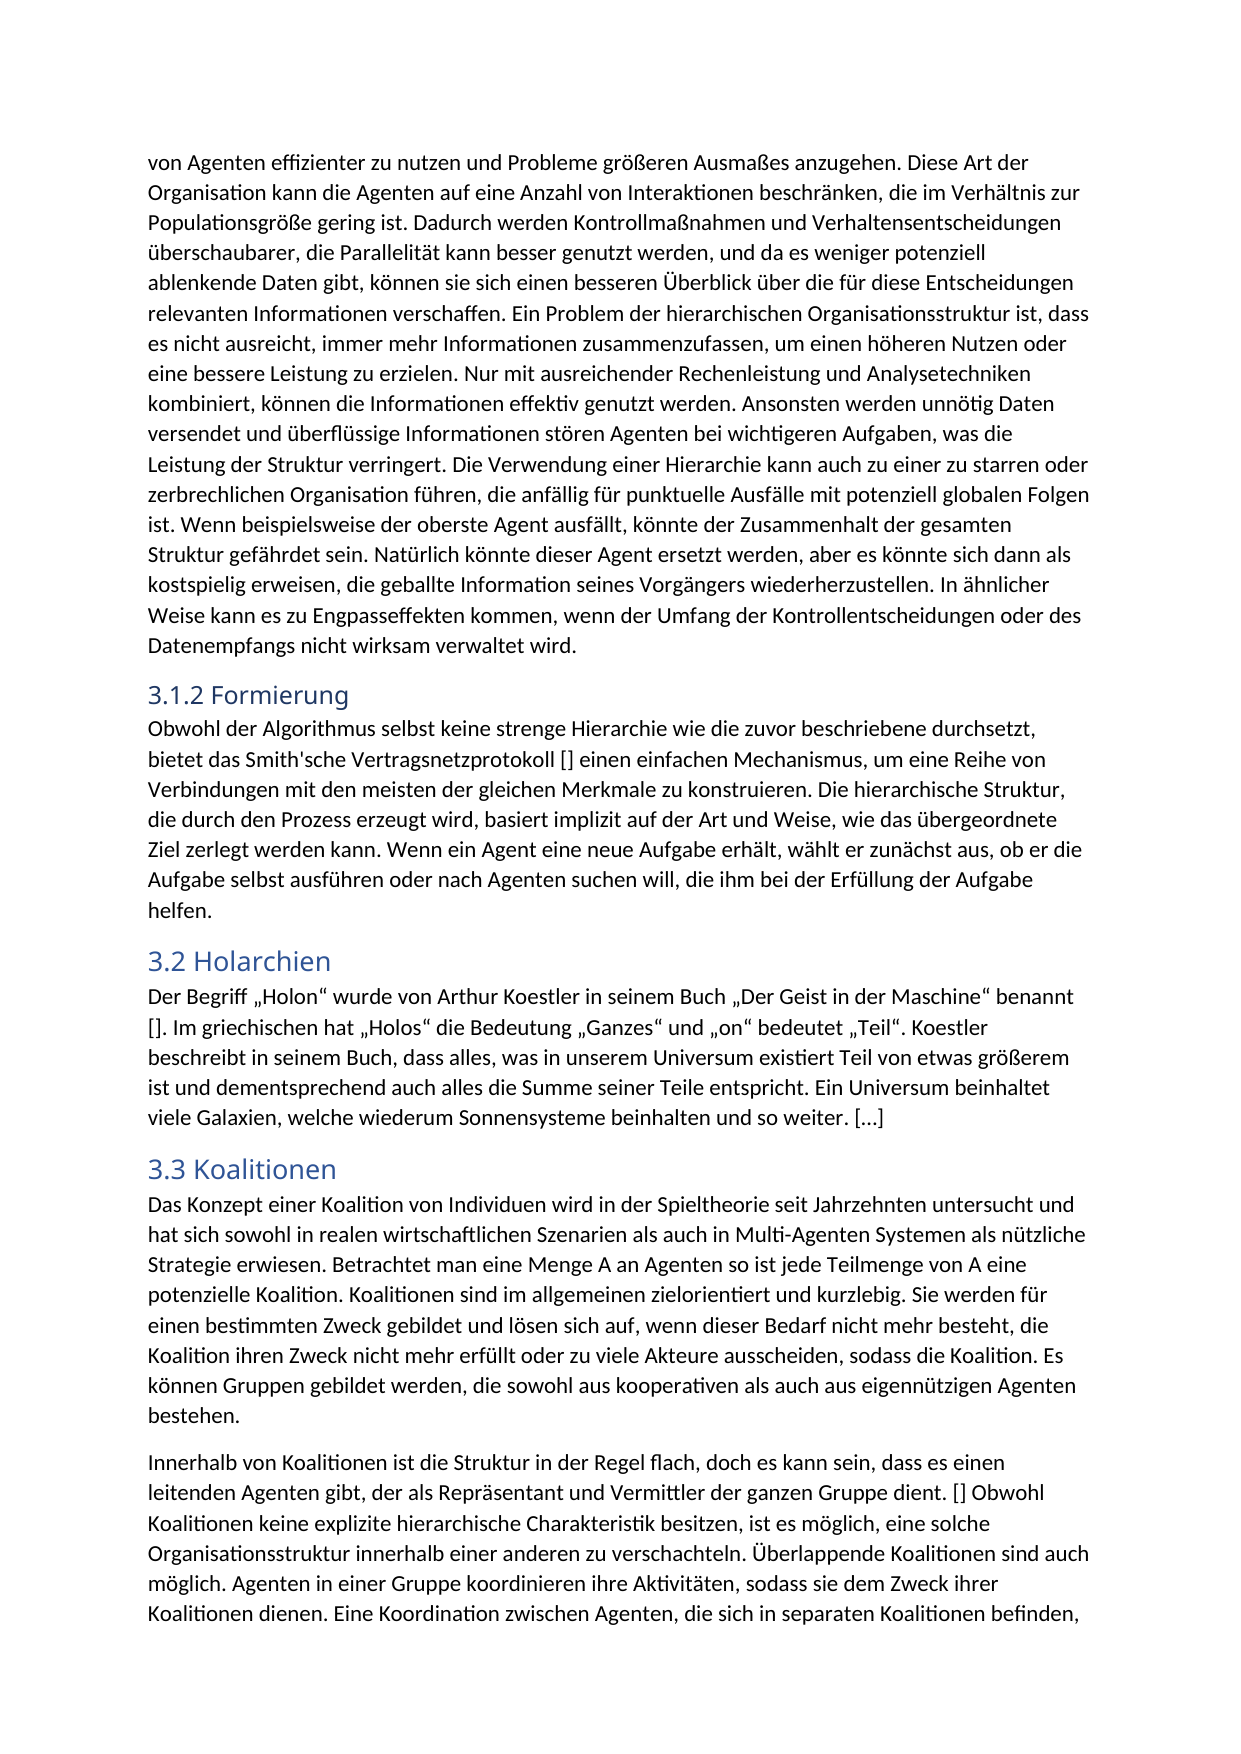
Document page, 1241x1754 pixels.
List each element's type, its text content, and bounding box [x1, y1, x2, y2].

text Der Begriff „Holon“ wurde von Arthur Koestler in seinem Buch „Der Geist in der Maschine“ benannt []. Im griechischen hat „Holos“ die Bedeutung „Ganzes“ und „on“ bedeutet „Teil“. Koestler beschreibt in seinem Buch, dass alles, was in unserem Universum existiert Teil von etwas größerem ist und dementsprechend auch alles die Summe seiner Teile entspricht. Ein Universum beinhaltet viele Galaxien, welche wiederum Sonnensysteme beinhalten und so weiter. […] [148, 982, 1093, 1131]
subtitle 3.3 Koalitionen [148, 1150, 1093, 1187]
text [148, 1448, 1093, 1627]
subtitle 3.2 Holarchien [148, 943, 1093, 979]
text Obwohl der Algorithmus selbst keine strenge Hierarchie wie die zuvor beschriebene durchsetzt, bietet das Smith'sche Vertragsnetzprotokoll [] einen einfachen Mechanismus, um eine Reihe von Verbindungen mit den meisten der gleichen Merkmale zu konstruieren. Die hierarchische Struktur, die durch den Prozess erzeugt wird, basiert implizit auf der Art und Weise, wie das übergeordnete Ziel zerlegt werden kann. Wenn ein Agent eine neue Aufgabe erhält, wählt er zunächst aus, ob er die Aufgabe selbst ausführen oder nach Agenten suchen will, die ihm bei der Erfüllung der Aufgabe helfen. [148, 714, 1093, 924]
subtitle 3.1.2 Formierung [148, 678, 1093, 712]
text Das Konzept einer Koalition von Individuen wird in der Spieltheorie seit Jahrzehnten untersucht und hat sich sowohl in realen wirtschaftlichen Szenarien als auch in Multi-Agenten Systemen als nützliche Strategie erwiesen. Betrachtet man eine Menge A an Agenten so ist jede Teilmenge von A eine potenzielle Koalition. Koalitionen sind im allgemeinen zielorientiert und kurzlebig. Sie werden für einen bestimmten Zweck gebildet und lösen sich auf, wenn dieser Bedarf nicht mehr besteht, die Koalition ihren Zweck nicht mehr erfüllt oder zu viele Akteure ausscheiden, sodass die Koalition. Es können Gruppen gebildet werden, die sowohl aus kooperativen als auch aus eigennützigen Agenten bestehen. [148, 1190, 1093, 1429]
